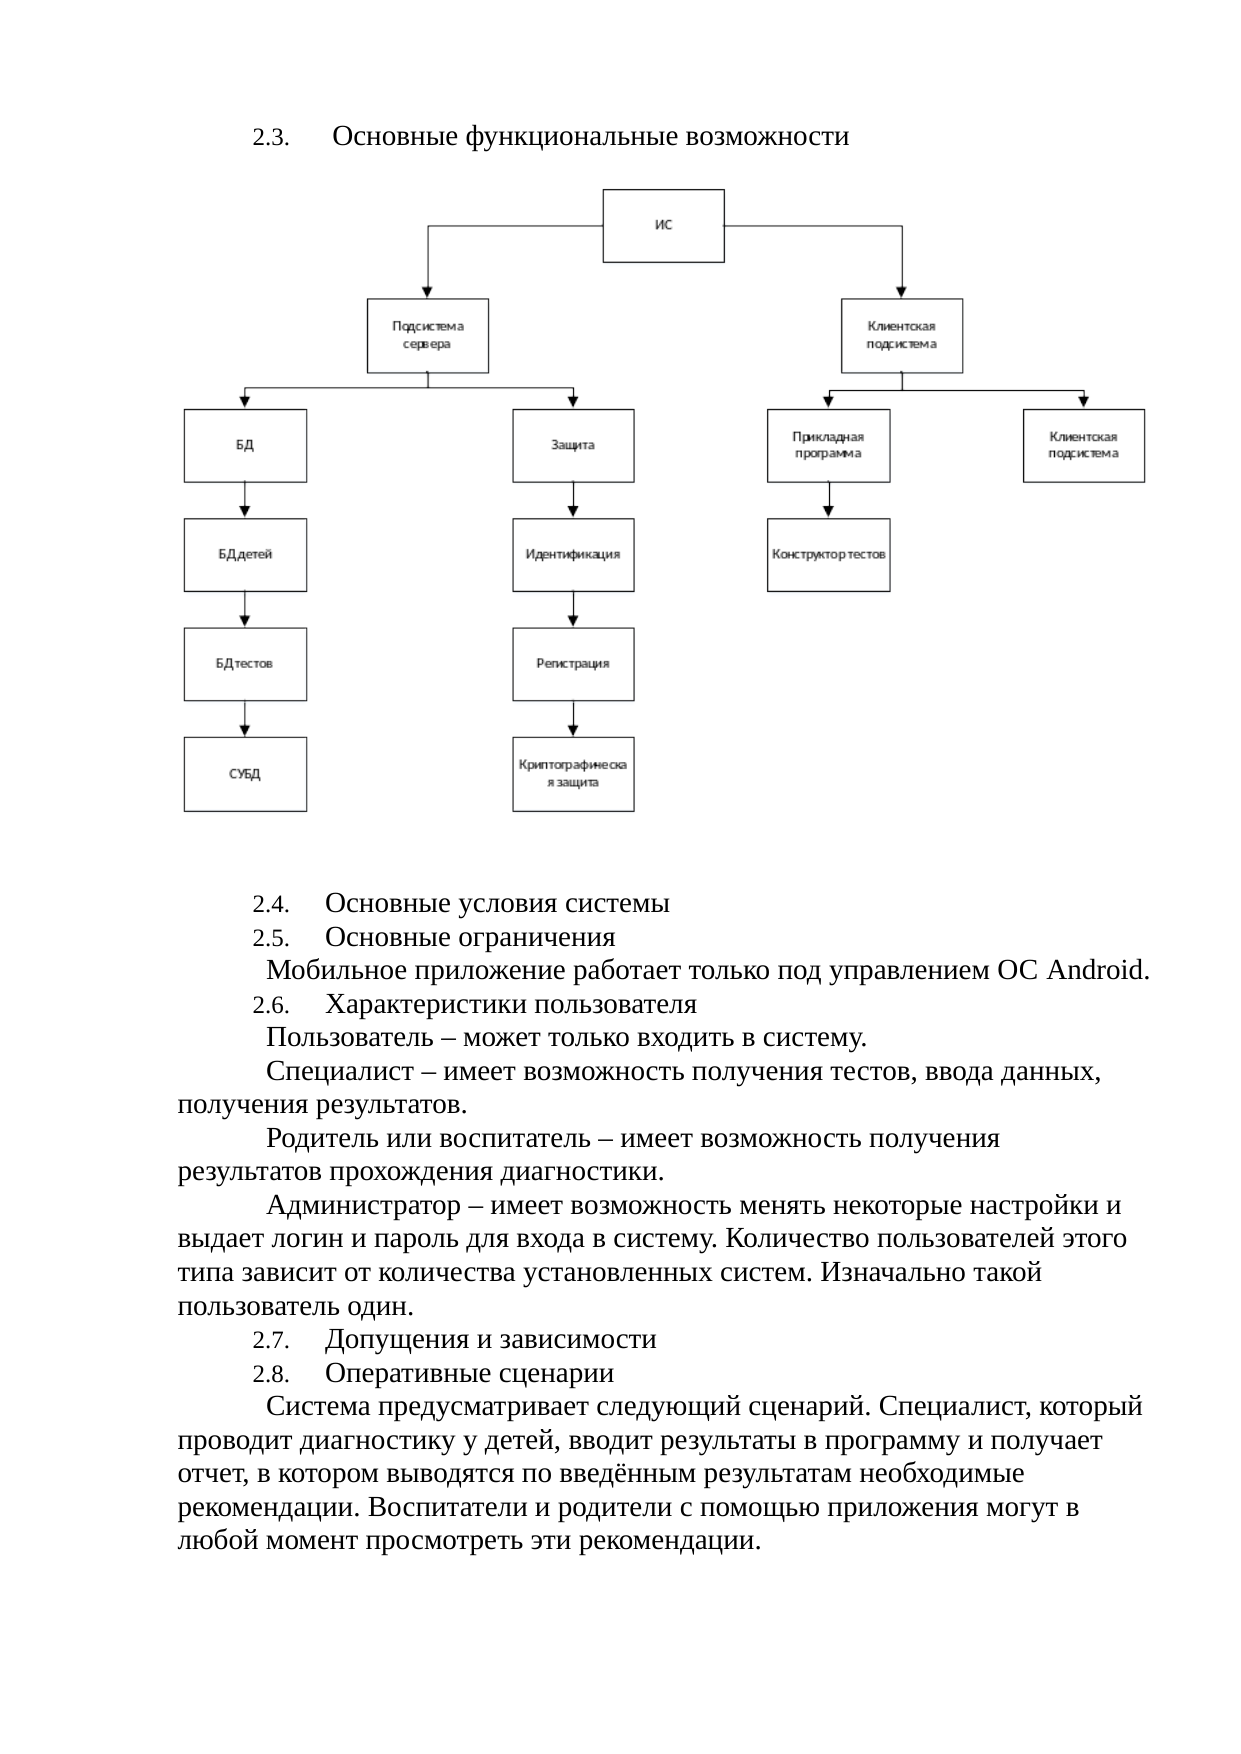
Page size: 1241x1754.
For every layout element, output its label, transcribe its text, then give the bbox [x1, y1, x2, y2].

list Основные условия системы [252, 885, 1152, 919]
text Пользователь – может только входить в систему. [177, 1019, 1152, 1053]
list Допущения и зависимости [252, 1321, 1152, 1355]
list Основные функциональные возможности [252, 118, 1152, 152]
text Мобильное приложение работает только под управлением ОС Android. [177, 952, 1152, 986]
list Характеристики пользователя [252, 986, 1152, 1019]
text Администратор – имеет возможность менять некоторые настройки и выдает логин и пароль для входа в систему. Количество пользователей этого типа зависит от количества установленных систем. Изначально такой пользователь один. [177, 1187, 1152, 1321]
list Основные ограничения [252, 919, 1152, 952]
list Оперативные сценарии [252, 1355, 1152, 1388]
text Специалист – имеет возможность получения тестов, ввода данных, получения результатов. [177, 1053, 1152, 1120]
text Родитель или воспитатель – имеет возможность получения результатов прохождения диагностики. [177, 1120, 1152, 1187]
text Система предусматривает следующий сценарий. Специалист, который проводит диагностику у детей, вводит результаты в программу и получает отчет, в котором выводятся по введённым результатам необходимые рекомендации. Воспитатели и родители с помощью приложения могут в любой момент просмотреть эти рекомендации. [177, 1388, 1152, 1556]
